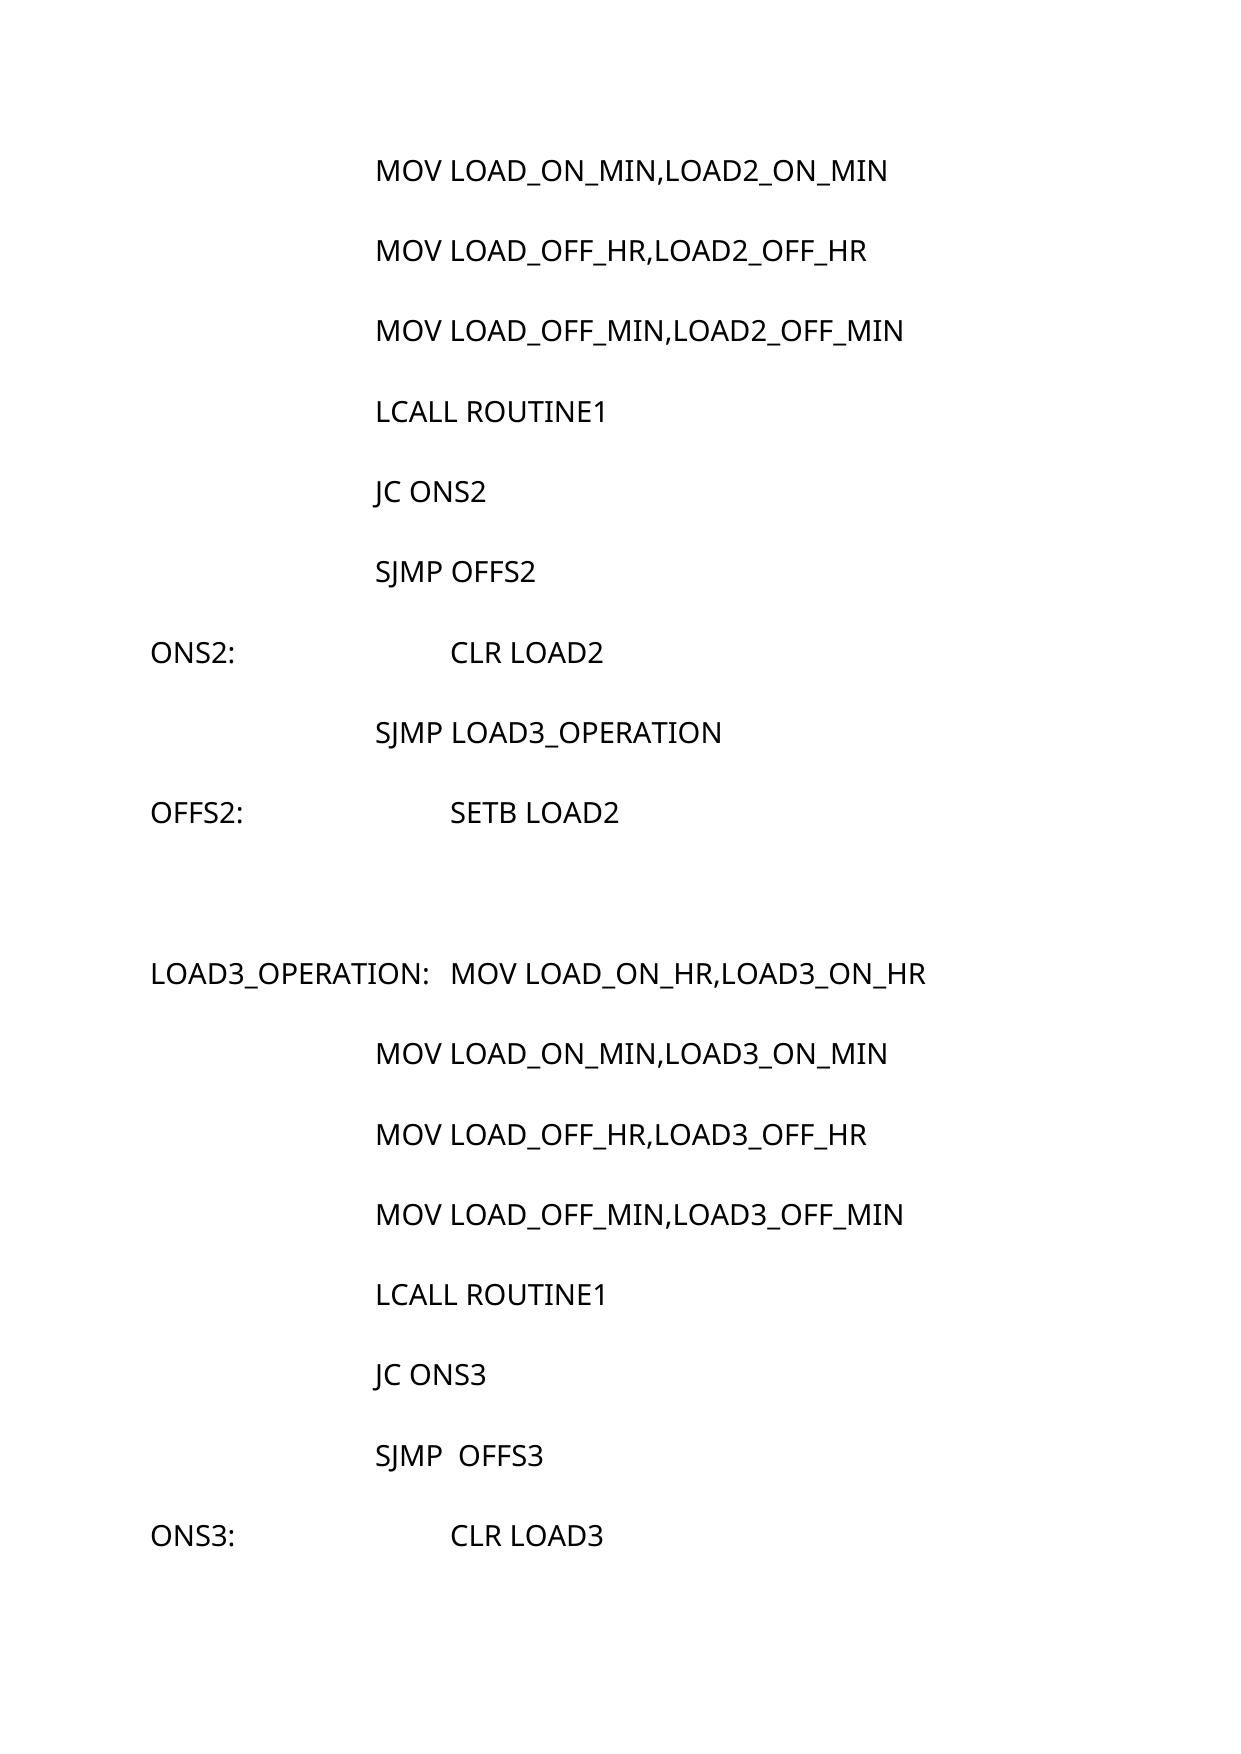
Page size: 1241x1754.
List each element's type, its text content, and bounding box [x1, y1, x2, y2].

text MOV LOAD_ON_MIN,LOAD3_ON_MIN [150, 1033, 1090, 1073]
text JC ONS2 [150, 471, 1090, 511]
text MOV LOAD_ON_MIN,LOAD2_ON_MIN [150, 150, 1090, 190]
text JC ONS3 [150, 1355, 1090, 1394]
text MOV LOAD_OFF_MIN,LOAD2_OFF_MIN [150, 311, 1090, 350]
text LCALL ROUTINE1 [150, 391, 1090, 431]
text ONS2: CLR LOAD2 [150, 632, 1090, 672]
text LCALL ROUTINE1 [150, 1274, 1090, 1314]
text ONS3: CLR LOAD3 [150, 1515, 1090, 1555]
text SJMP OFFS3 [150, 1435, 1090, 1475]
text MOV LOAD_OFF_HR,LOAD3_OFF_HR [150, 1114, 1090, 1153]
text SJMP OFFS2 [150, 552, 1090, 591]
text SJMP LOAD3_OPERATION [150, 712, 1090, 752]
text LOAD3_OPERATION: MOV LOAD_ON_HR,LOAD3_ON_HR [150, 953, 1090, 993]
text OFFS2: SETB LOAD2 [150, 792, 1090, 832]
text MOV LOAD_OFF_HR,LOAD2_OFF_HR [150, 230, 1090, 270]
text MOV LOAD_OFF_MIN,LOAD3_OFF_MIN [150, 1194, 1090, 1234]
